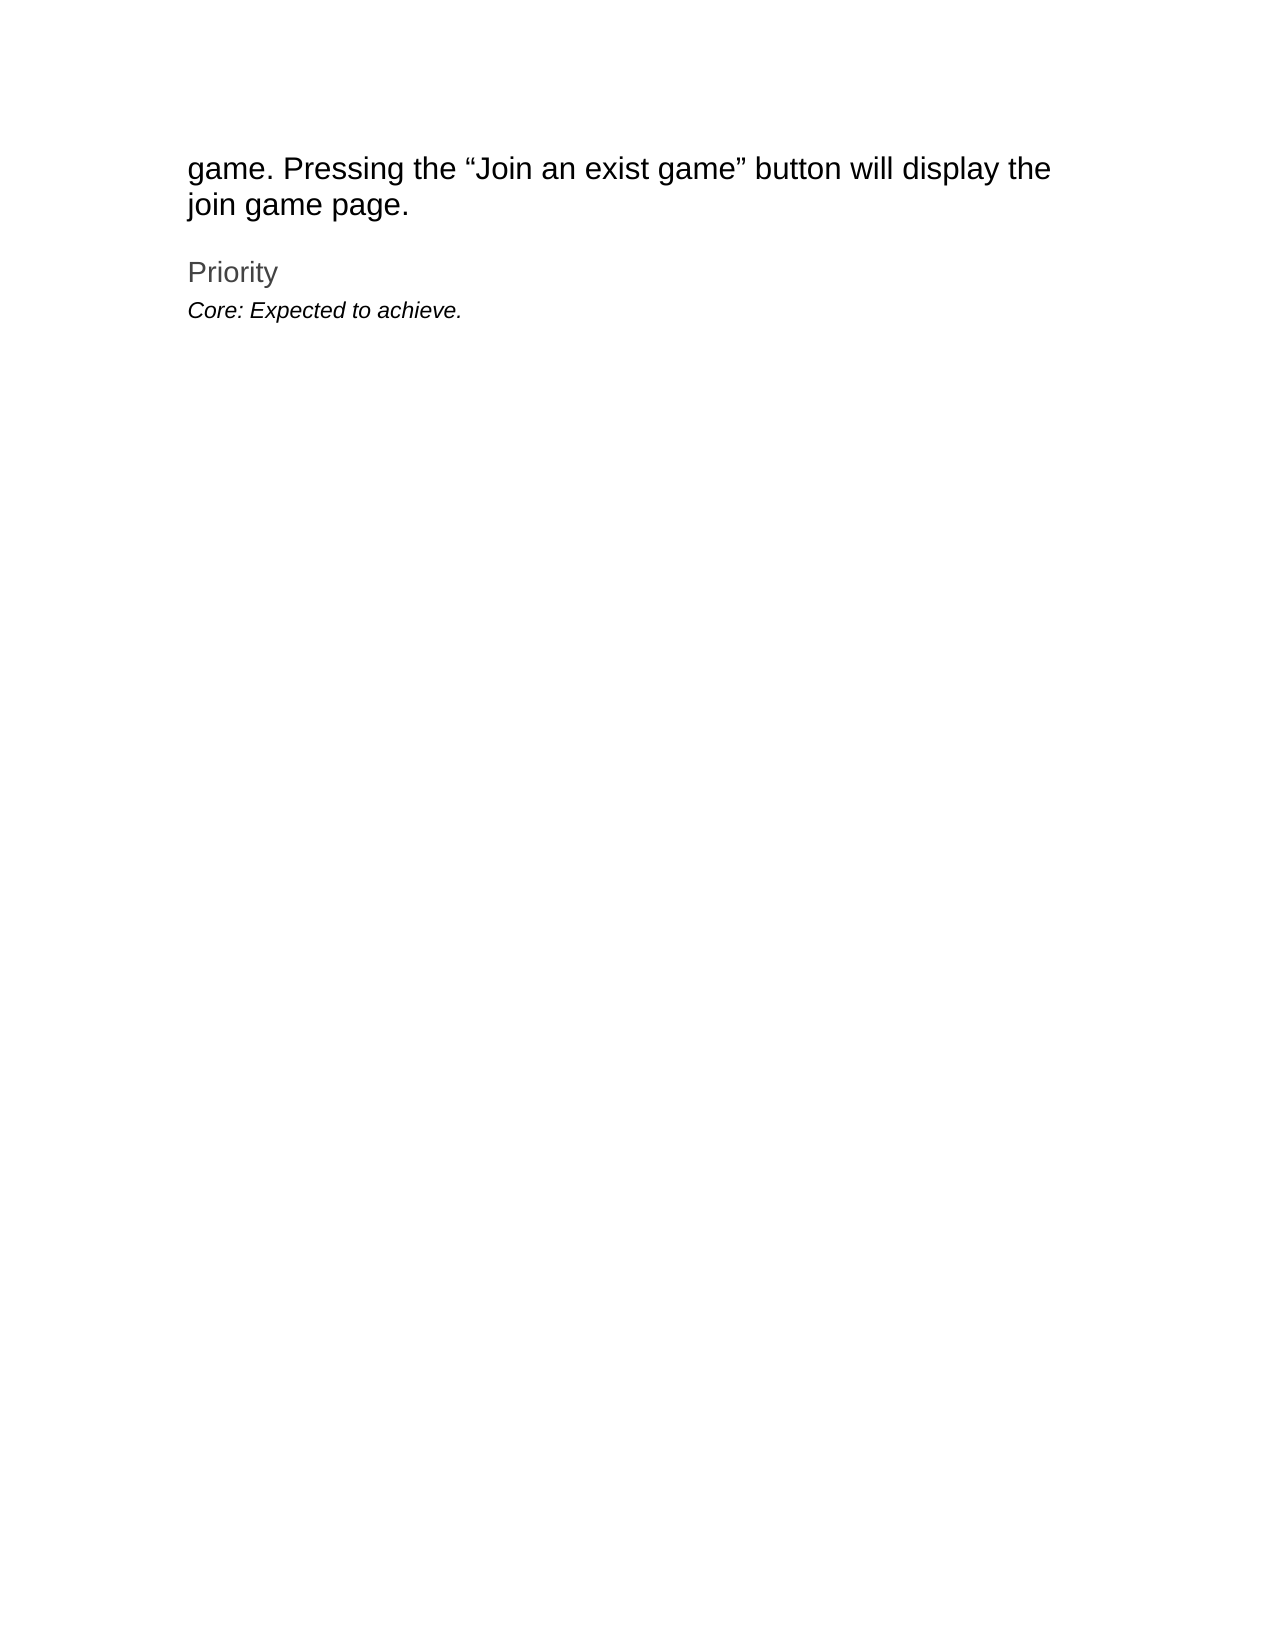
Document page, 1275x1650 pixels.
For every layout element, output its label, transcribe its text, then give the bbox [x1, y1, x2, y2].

text Priority [187, 255, 1087, 289]
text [187, 150, 1087, 222]
text Core: Expected to achieve. [187, 297, 1087, 323]
